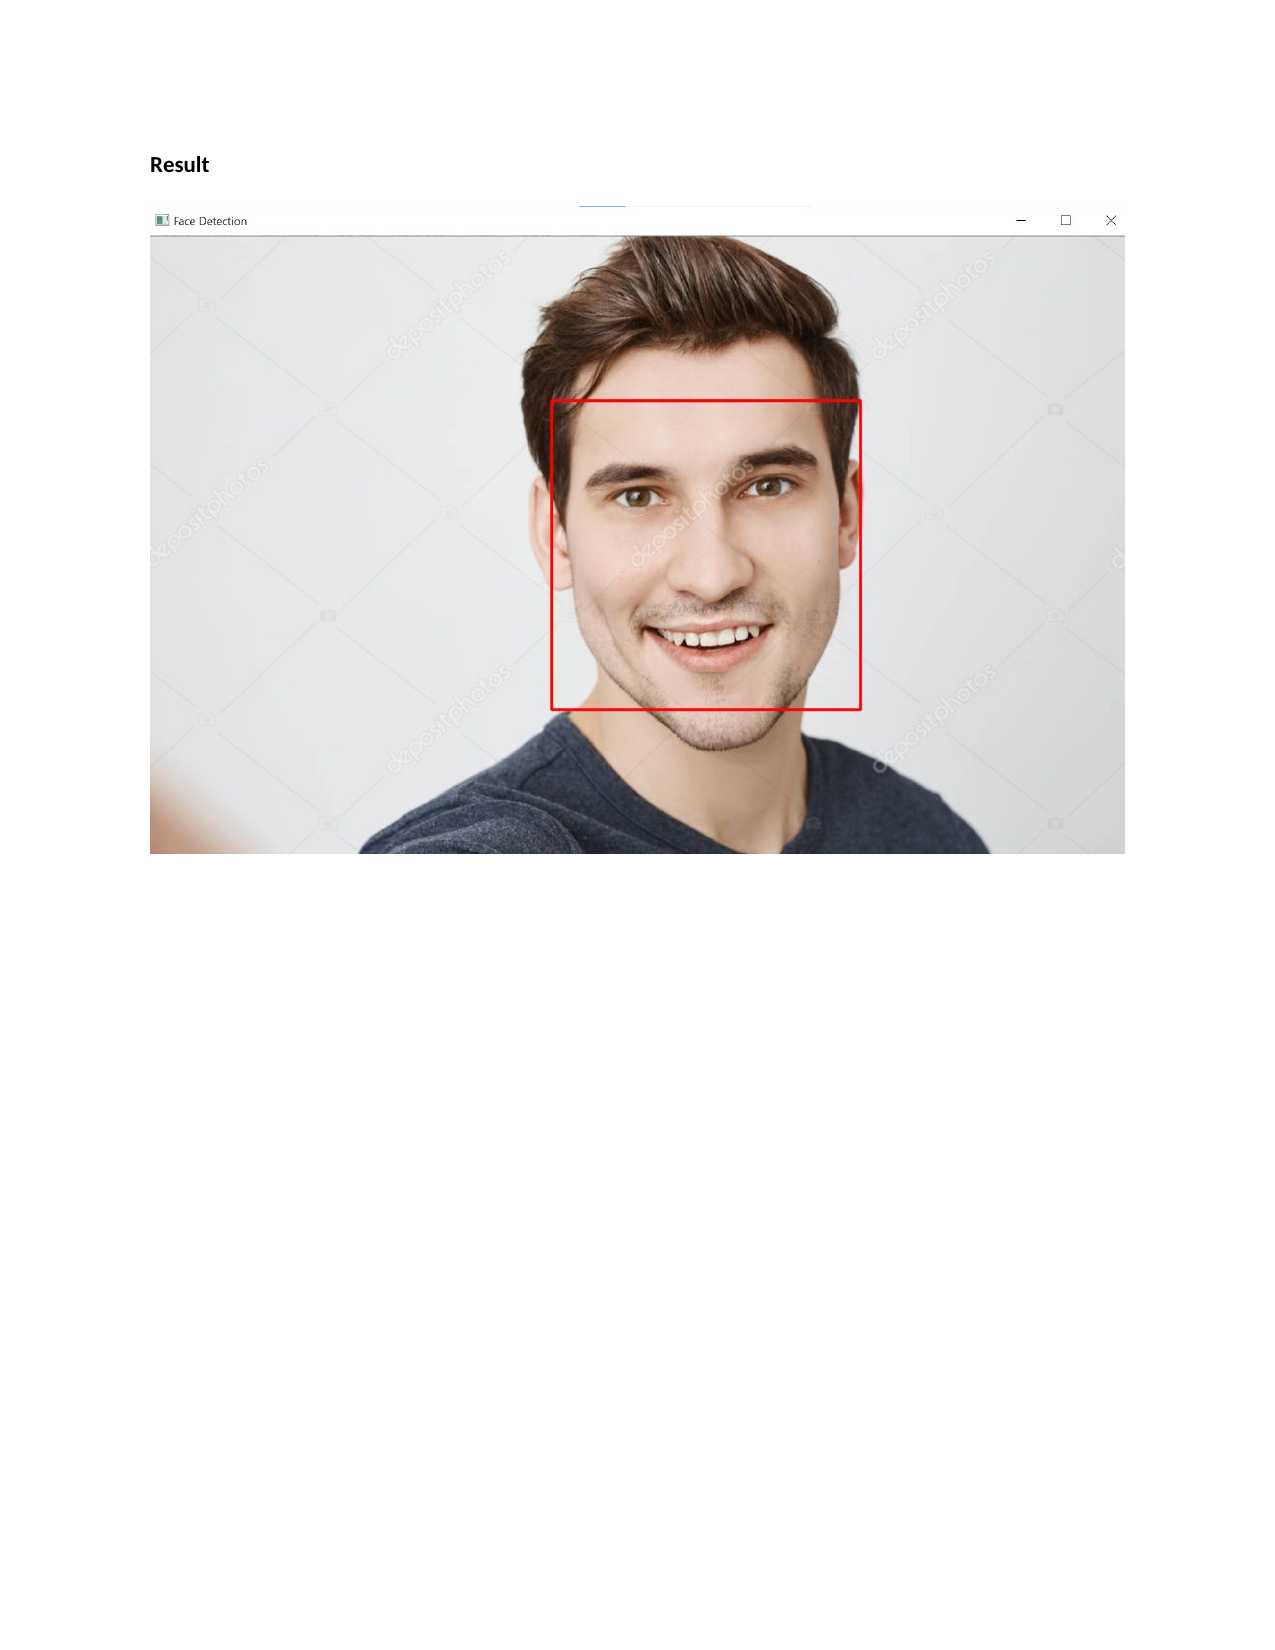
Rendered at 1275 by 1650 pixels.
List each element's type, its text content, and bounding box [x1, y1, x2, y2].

picture [150, 206, 1125, 854]
text Result [150, 150, 1125, 178]
